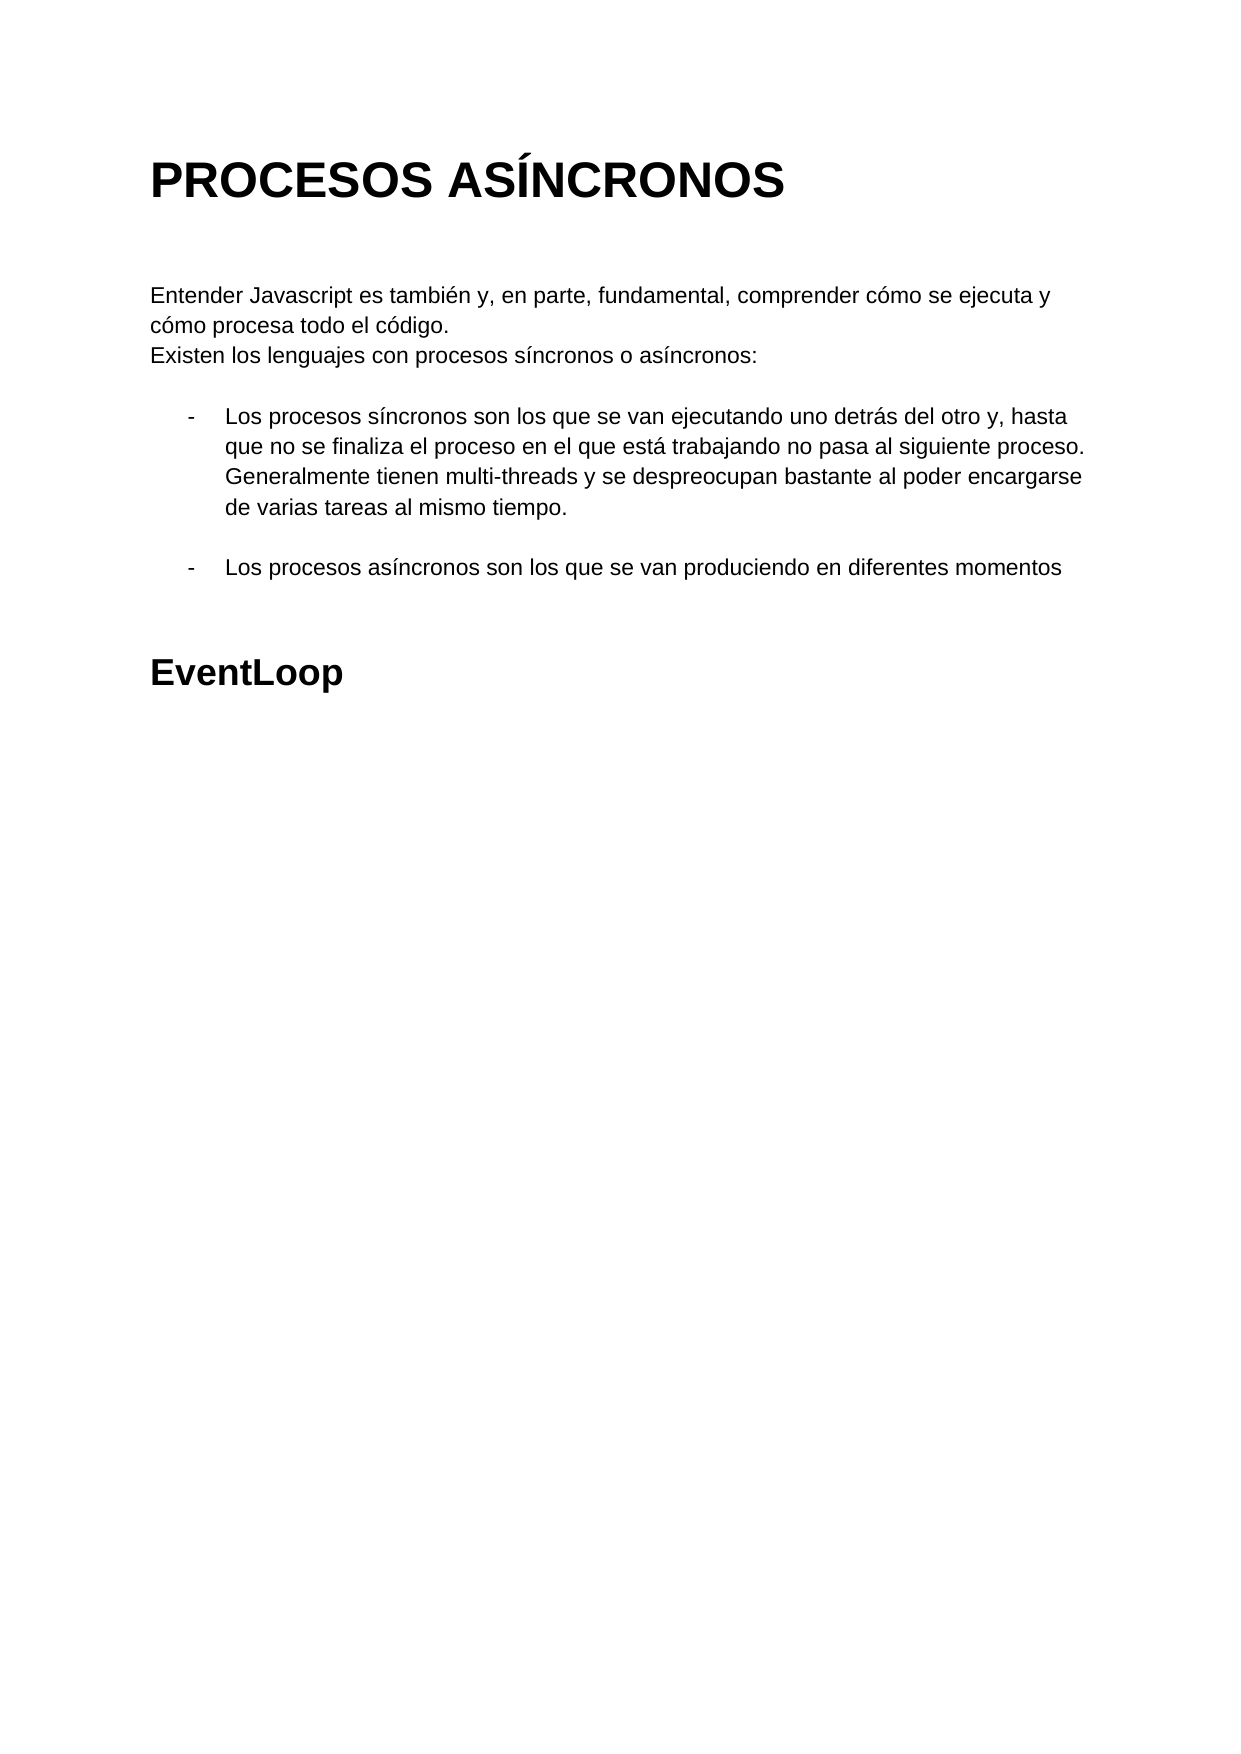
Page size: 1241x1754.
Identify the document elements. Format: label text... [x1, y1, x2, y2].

list Los procesos asíncronos son los que se van produciendo en diferentes momentos [187, 554, 1090, 580]
text EventLoop [150, 650, 1090, 693]
text Existen los lenguajes con procesos síncronos o asíncronos: [150, 342, 1090, 369]
text Entender Javascript es también y, en parte, fundamental, comprender cómo se ejecuta y cómo procesa todo el código. [150, 282, 1090, 339]
list Los procesos síncronos son los que se van ejecutando uno detrás del otro y, hasta que no se finaliza el proceso en el que está trabajando no pasa al siguiente proceso. Generalmente tienen multi-threads y se despreocupan bastante al poder encargarse de varias tareas al mismo tiempo. [187, 403, 1090, 520]
text PROCESOS ASÍNCRONOS [150, 150, 1090, 207]
